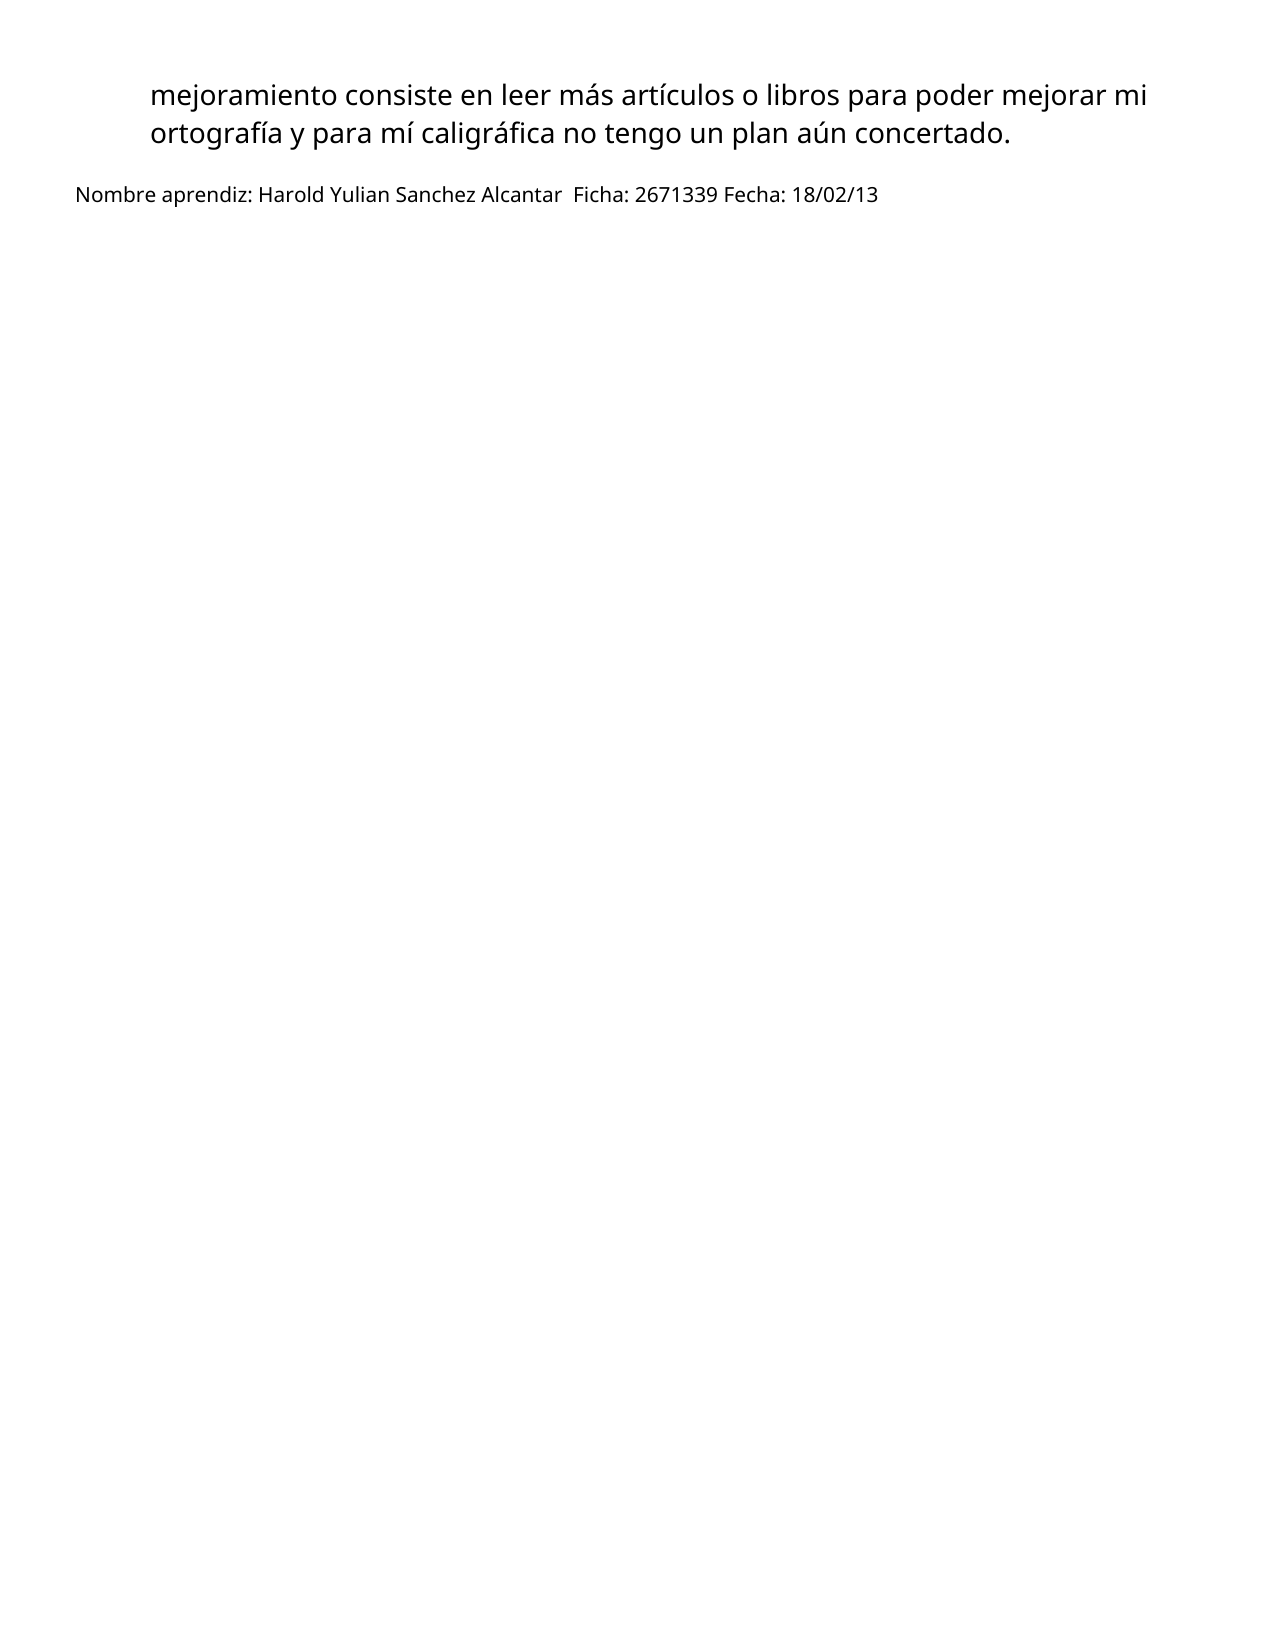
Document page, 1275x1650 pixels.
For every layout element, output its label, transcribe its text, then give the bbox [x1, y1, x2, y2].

text Nombre aprendiz: Harold Yulian Sanchez Alcantar Ficha: 2671339 Fecha: 18/02/13 [75, 180, 1200, 208]
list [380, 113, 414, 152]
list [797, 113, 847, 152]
